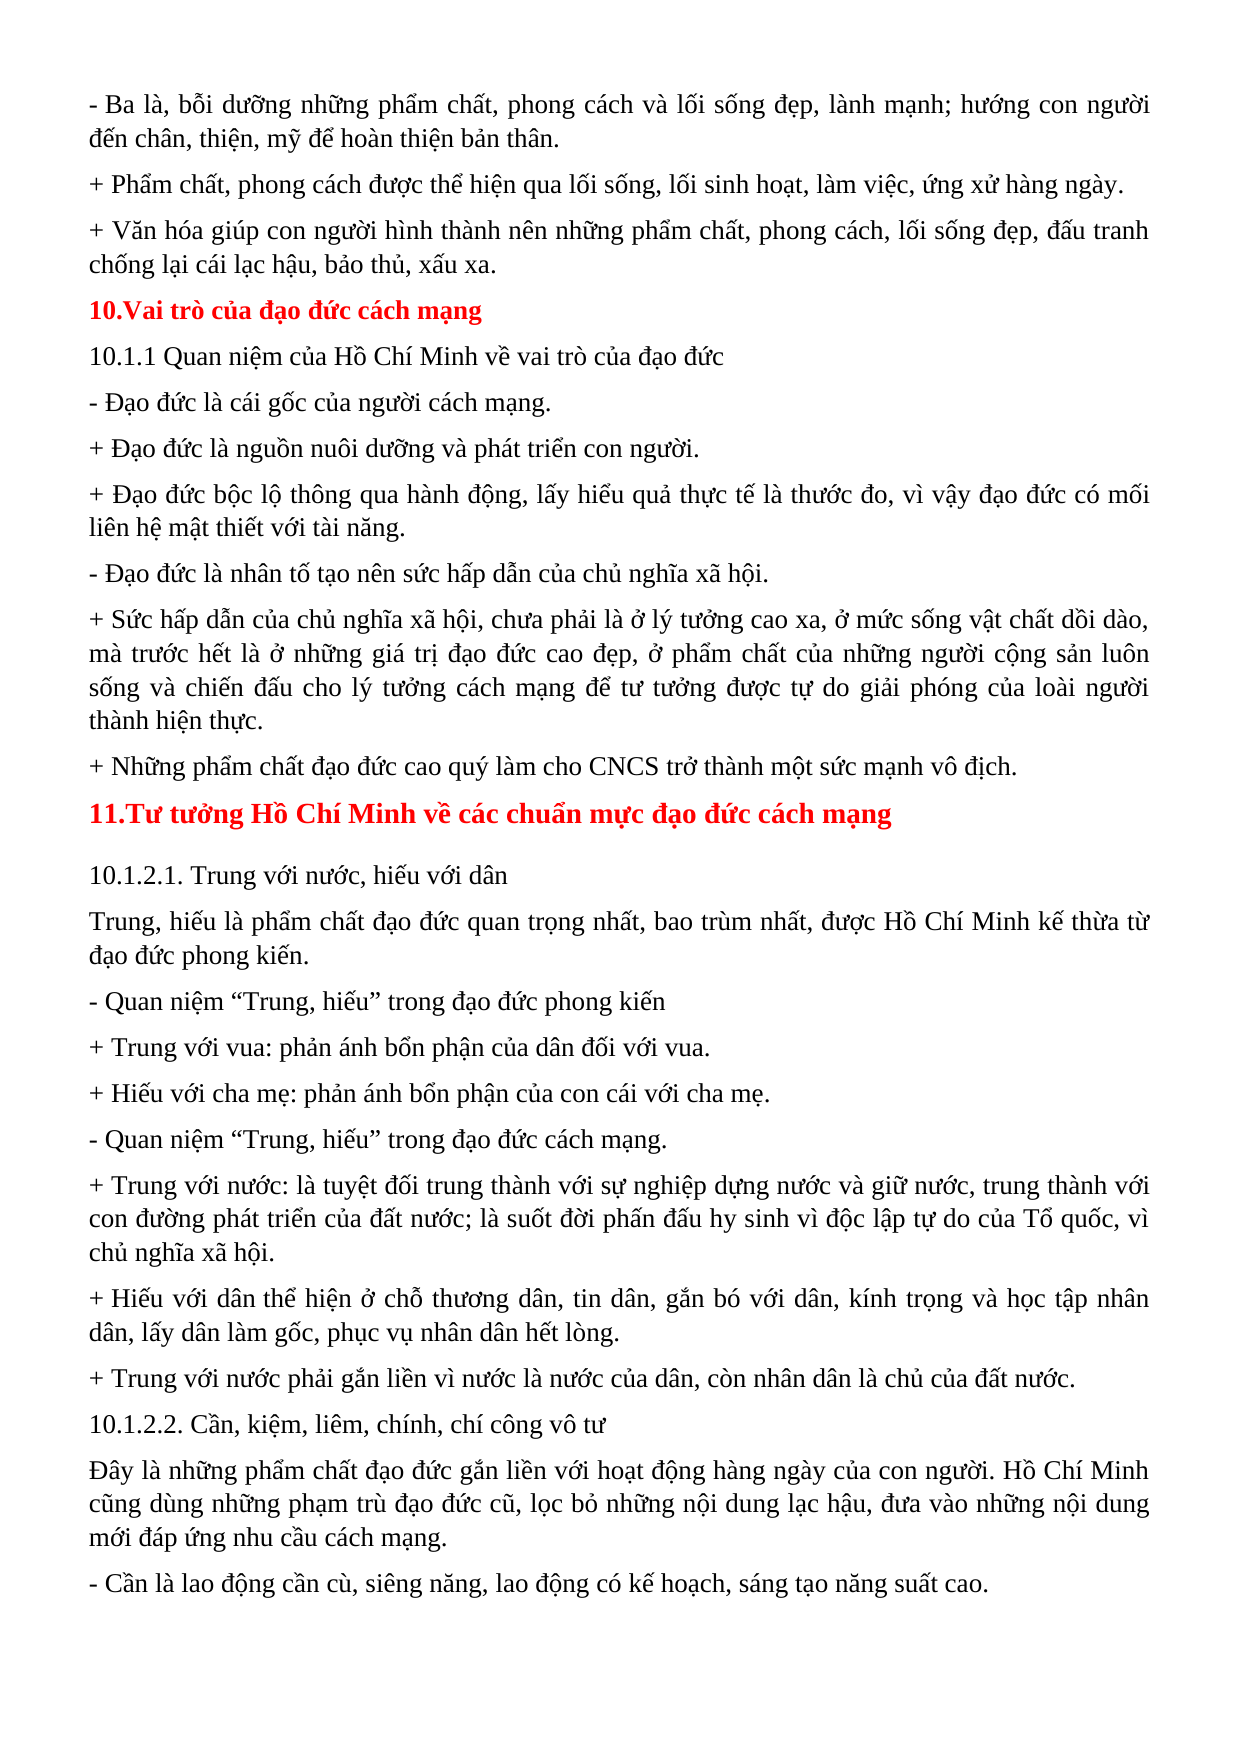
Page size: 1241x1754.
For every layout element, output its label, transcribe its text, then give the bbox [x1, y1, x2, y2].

text + Phẩm chất, phong cách được thể hiện qua lối sống, lối sinh hoạt, làm việc, ứng xử hàng ngày. [89, 168, 1152, 199]
text Đây là những phẩm chất đạo đức gắn liền với hoạt động hàng ngày của con người. Hồ Chí Minh cũng dùng những phạm trù đạo đức cũ, lọc bỏ những nội dung lạc hậu, đưa vào những nội dung mới đáp ứng nhu cầu cách mạng. [89, 1454, 1152, 1552]
text - Ba là, bỗi dưỡng những phẩm chất, phong cách và lối sống đẹp, lành mạnh; hướng con người đến chân, thiện, mỹ để hoàn thiện bản thân. [89, 89, 1152, 153]
text + Đạo đức bộc lộ thông qua hành động, lấy hiểu quả thực tế là thước đo, vì vậy đạo đức có mối liên hệ mật thiết với tài năng. [89, 478, 1152, 543]
text + Hiếu với dân thể hiện ở chỗ thương dân, tin dân, gắn bó với dân, kính trọng và học tập nhân dân, lấy dân làm gốc, phục vụ nhân dân hết lòng. [89, 1282, 1152, 1347]
text - Quan niệm “Trung, hiếu” trong đạo đức cách mạng. [89, 1123, 1152, 1154]
text + Trung với nước: là tuyệt đối trung thành với sự nghiệp dựng nước và giữ nước, trung thành với con đường phát triển của đất nước; là suốt đời phấn đấu hy sinh vì độc lập tự do của Tổ quốc, vì chủ nghĩa xã hội. [89, 1169, 1152, 1267]
text + Sức hấp dẫn của chủ nghĩa xã hội, chưa phải là ở lý tưởng cao xa, ở mức sống vật chất dồi dào, mà trước hết là ở những giá trị đạo đức cao đẹp, ở phẩm chất của những người cộng sản luôn sống và chiến đấu cho lý tưởng cách mạng để tư tưởng được tự do giải phóng của loài người thành hiện thực. [89, 604, 1152, 735]
text 11.Tư tưởng Hồ Chí Minh về các chuẩn mực đạo đức cách mạng [89, 796, 1152, 830]
text 10.1.2.1. Trung với nước, hiếu với dân [89, 859, 1152, 890]
text + Đạo đức là nguồn nuôi dưỡng và phát triển con người. [89, 432, 1152, 463]
text + Văn hóa giúp con người hình thành nên những phẩm chất, phong cách, lối sống đẹp, đấu tranh chống lại cái lạc hậu, bảo thủ, xấu xa. [89, 214, 1152, 279]
text Trung, hiếu là phẩm chất đạo đức quan trọng nhất, bao trùm nhất, được Hồ Chí Minh kế thừa từ đạo đức phong kiến. [89, 905, 1152, 970]
text + Trung với vua: phản ánh bổn phận của dân đối với vua. [89, 1031, 1152, 1062]
text 10.Vai trò của đạo đức cách mạng [89, 294, 1152, 325]
text + Những phẩm chất đạo đức cao quý làm cho CNCS trở thành một sức mạnh vô địch. [89, 750, 1152, 781]
text - Đạo đức là nhân tố tạo nên sức hấp dẫn của chủ nghĩa xã hội. [89, 558, 1152, 589]
text + Hiếu với cha mẹ: phản ánh bổn phận của con cái với cha mẹ. [89, 1077, 1152, 1108]
text - Đạo đức là cái gốc của người cách mạng. [89, 386, 1152, 417]
text 10.1.2.2. Cần, kiệm, liêm, chính, chí công vô tư [89, 1408, 1152, 1439]
text - Quan niệm “Trung, hiếu” trong đạo đức phong kiến [89, 985, 1152, 1016]
text 10.1.1 Quan niệm của Hồ Chí Minh về vai trò của đạo đức [89, 340, 1152, 371]
text + Trung với nước phải gắn liền vì nước là nước của dân, còn nhân dân là chủ của đất nước. [89, 1362, 1152, 1393]
text - Cần là lao động cần cù, siêng năng, lao động có kế hoạch, sáng tạo năng suất cao. [89, 1567, 1152, 1598]
